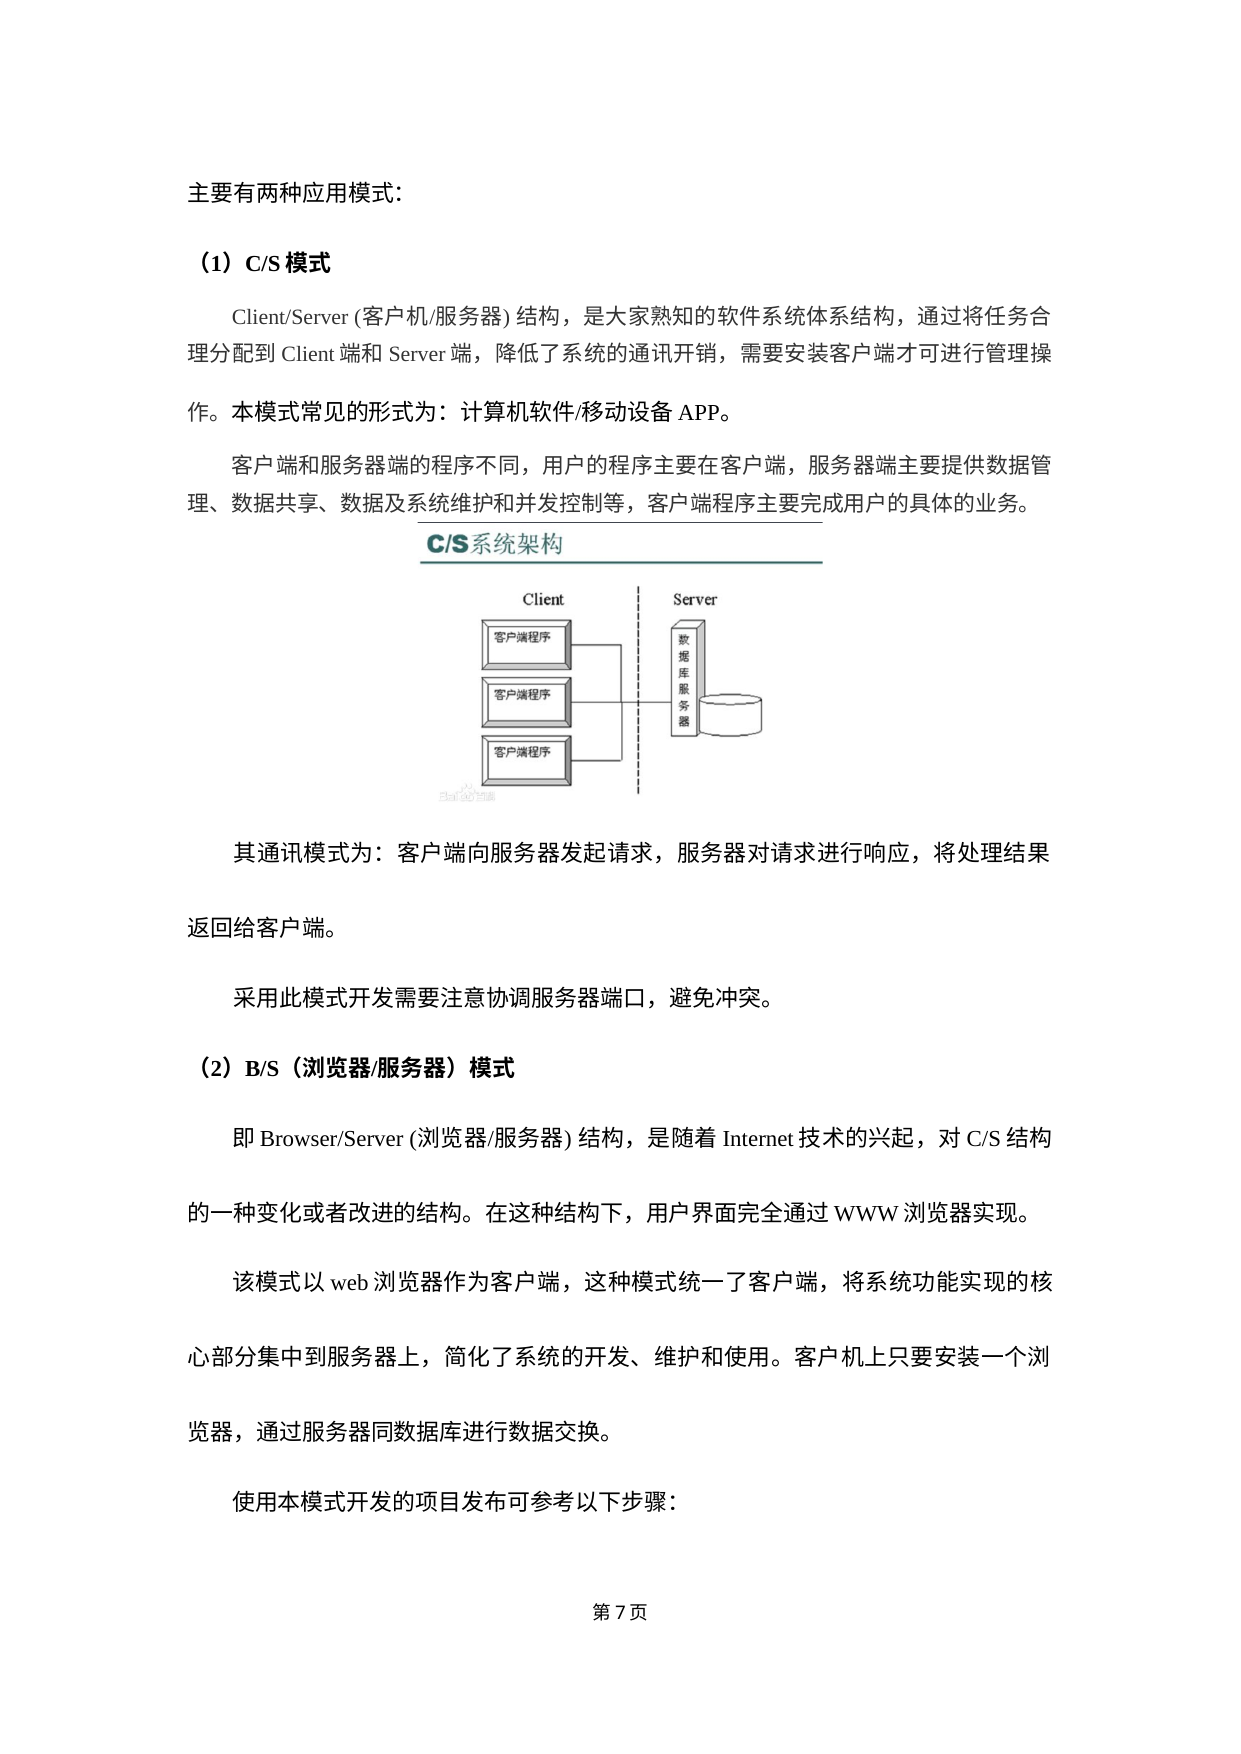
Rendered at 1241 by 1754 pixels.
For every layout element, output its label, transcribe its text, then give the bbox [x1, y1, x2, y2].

text （1）C/S模式 [187, 229, 1053, 294]
picture [417, 522, 823, 810]
text （2）B/S（浏览器/服务器）模式 [187, 1034, 1053, 1099]
text Client/Server (客户机/服务器) 结构，是大家熟知的软件系统体系结构，通过将任务合理分配到Client端和Server端，降低了系统的通讯开销，需要安装客户端才可进行管理操作。本模式常见的形式为：计算机软件/移动设备APP。 [187, 299, 1053, 443]
text 即Browser/Server (浏览器/服务器) 结构，是随着Internet技术的兴起，对C/S结构的一种变化或者改进的结构。在这种结构下，用户界面完全通过WWW浏览器实现。 [187, 1104, 1053, 1243]
text 该模式以web浏览器作为客户端，这种模式统一了客户端，将系统功能实现的核心部分集中到服务器上，简化了系统的开发、维护和使用。客户机上只要安装一个浏览器，通过服务器同数据库进行数据交换。 [187, 1248, 1053, 1463]
text 采用此模式开发需要注意协调服务器端口，避免冲突。 [187, 964, 1053, 1029]
text 使用本模式开发的项目发布可参考以下步骤： [187, 1468, 1053, 1533]
text 主要有两种应用模式： [187, 159, 1053, 224]
text 客户端和服务器端的程序不同，用户的程序主要在客户端，服务器端主要提供数据管理、数据共享、数据及系统维护和并发控制等，客户端程序主要完成用户的具体的业务。 [187, 448, 1053, 518]
text 其通讯模式为：客户端向服务器发起请求，服务器对请求进行响应，将处理结果返回给客户端。 [187, 819, 1053, 959]
